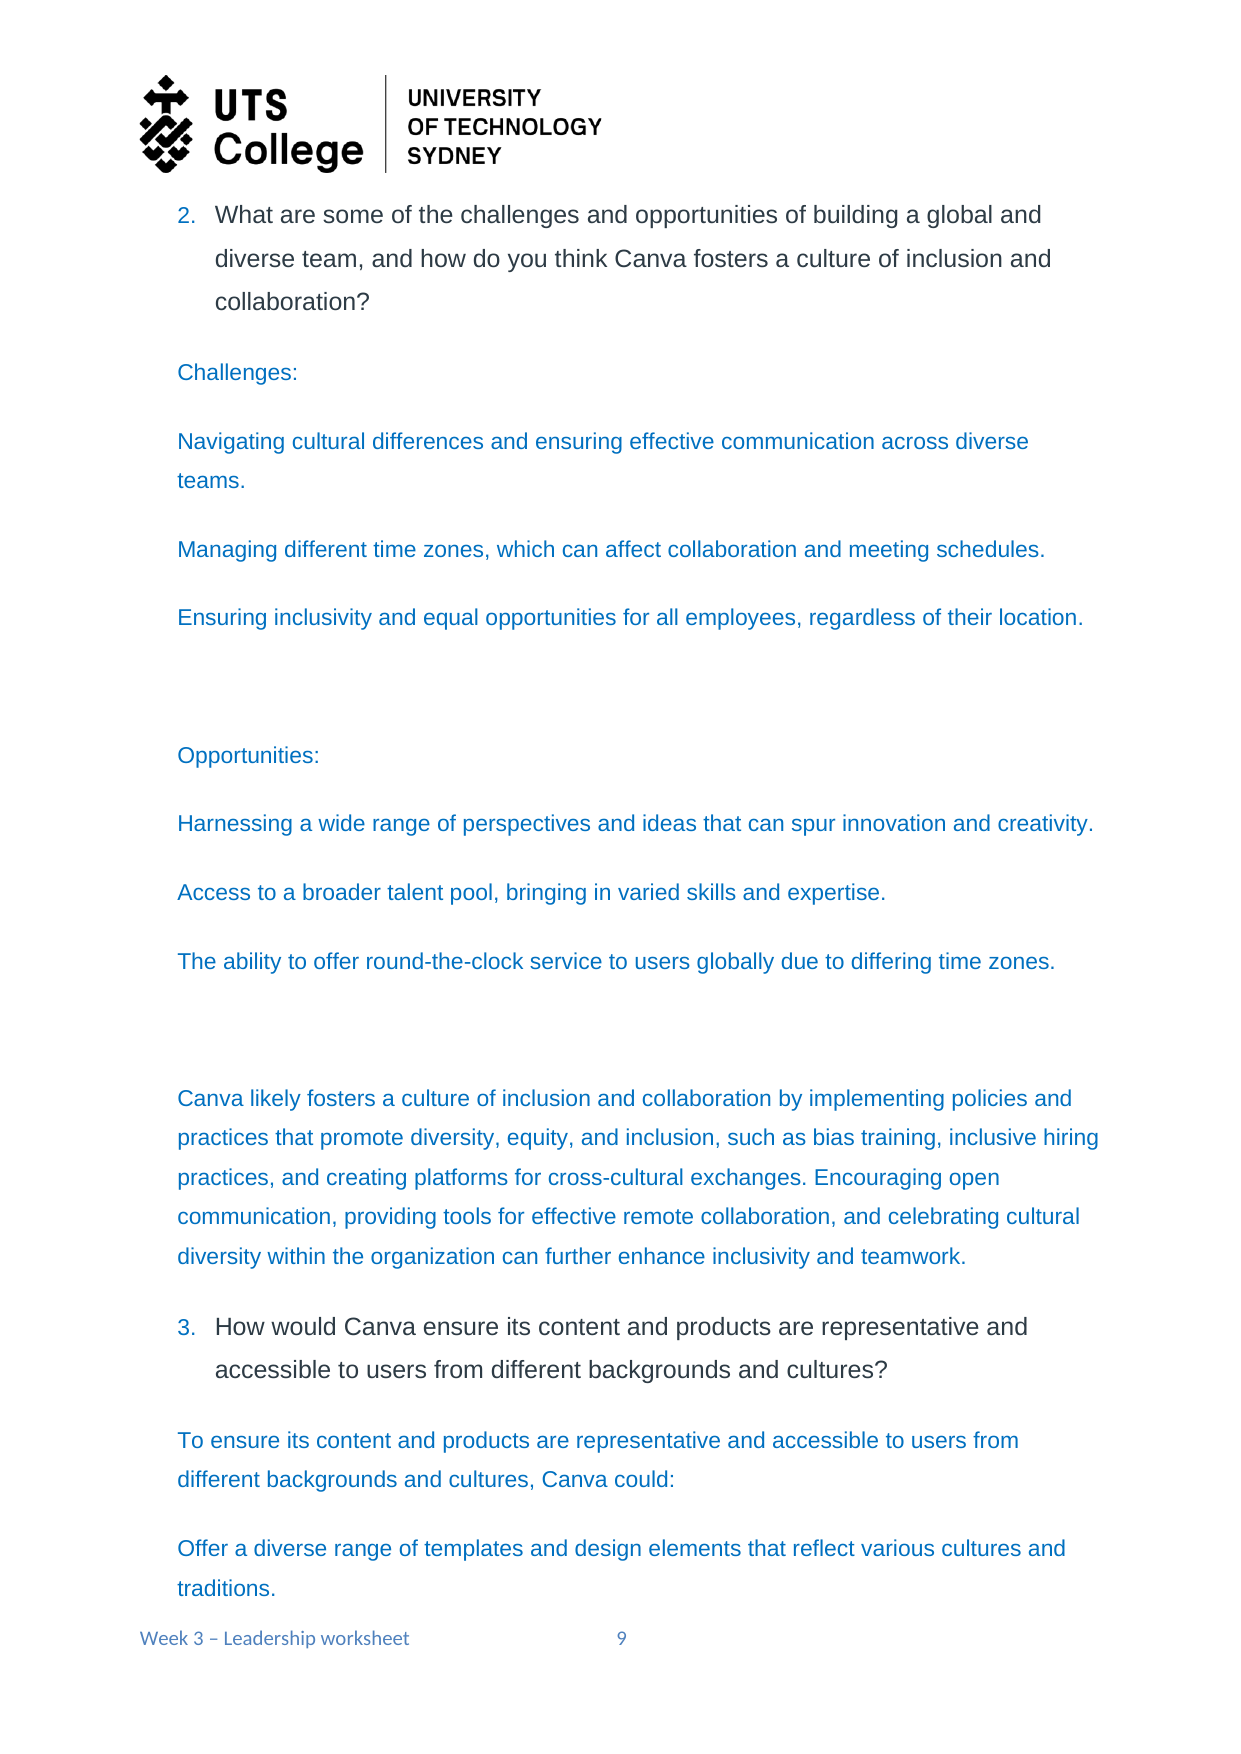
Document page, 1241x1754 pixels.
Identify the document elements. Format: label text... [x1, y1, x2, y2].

list The ability to offer round-the-clock service to users globally due to differing time zones. [177, 948, 1103, 974]
list How would Canva ensure its content and products are representative and accessible to users from different backgrounds and cultures? [177, 1311, 1103, 1383]
list Harnessing a wide range of perspectives and ideas that can spur innovation and creativity. [177, 810, 1103, 837]
list Navigating cultural differences and ensuring effective communication across diverse teams. [177, 428, 1103, 493]
list To ensure its content and products are representative and accessible to users from different backgrounds and cultures, Canva could: [177, 1427, 1103, 1493]
list Ensuring inclusivity and equal opportunities for all employees, regardless of their location. [177, 604, 1103, 631]
list Managing different time zones, which can affect collaboration and meeting schedules. [177, 536, 1103, 562]
list Offer a diverse range of templates and design elements that reflect various cultures and traditions. [177, 1535, 1103, 1601]
list What are some of the challenges and opportunities of building a global and diverse team, and how do you think Canva fosters a culture of inclusion and collaboration? [177, 200, 1103, 315]
picture [139, 75, 602, 173]
list Canva likely fosters a culture of inclusion and collaboration by implementing policies and practices that promote diversity, equity, and inclusion, such as bias training, inclusive hiring practices, and creating platforms for cross-cultural exchanges. Encouraging open communication, providing tools for effective remote collaboration, and celebrating cultural diversity within the organization can further enhance inclusivity and teamwork. [177, 1085, 1103, 1269]
list Opportunities: [177, 742, 1103, 768]
list Challenges: [177, 359, 1103, 385]
list Access to a broader talent pool, bringing in varied skills and expertise. [177, 879, 1103, 905]
